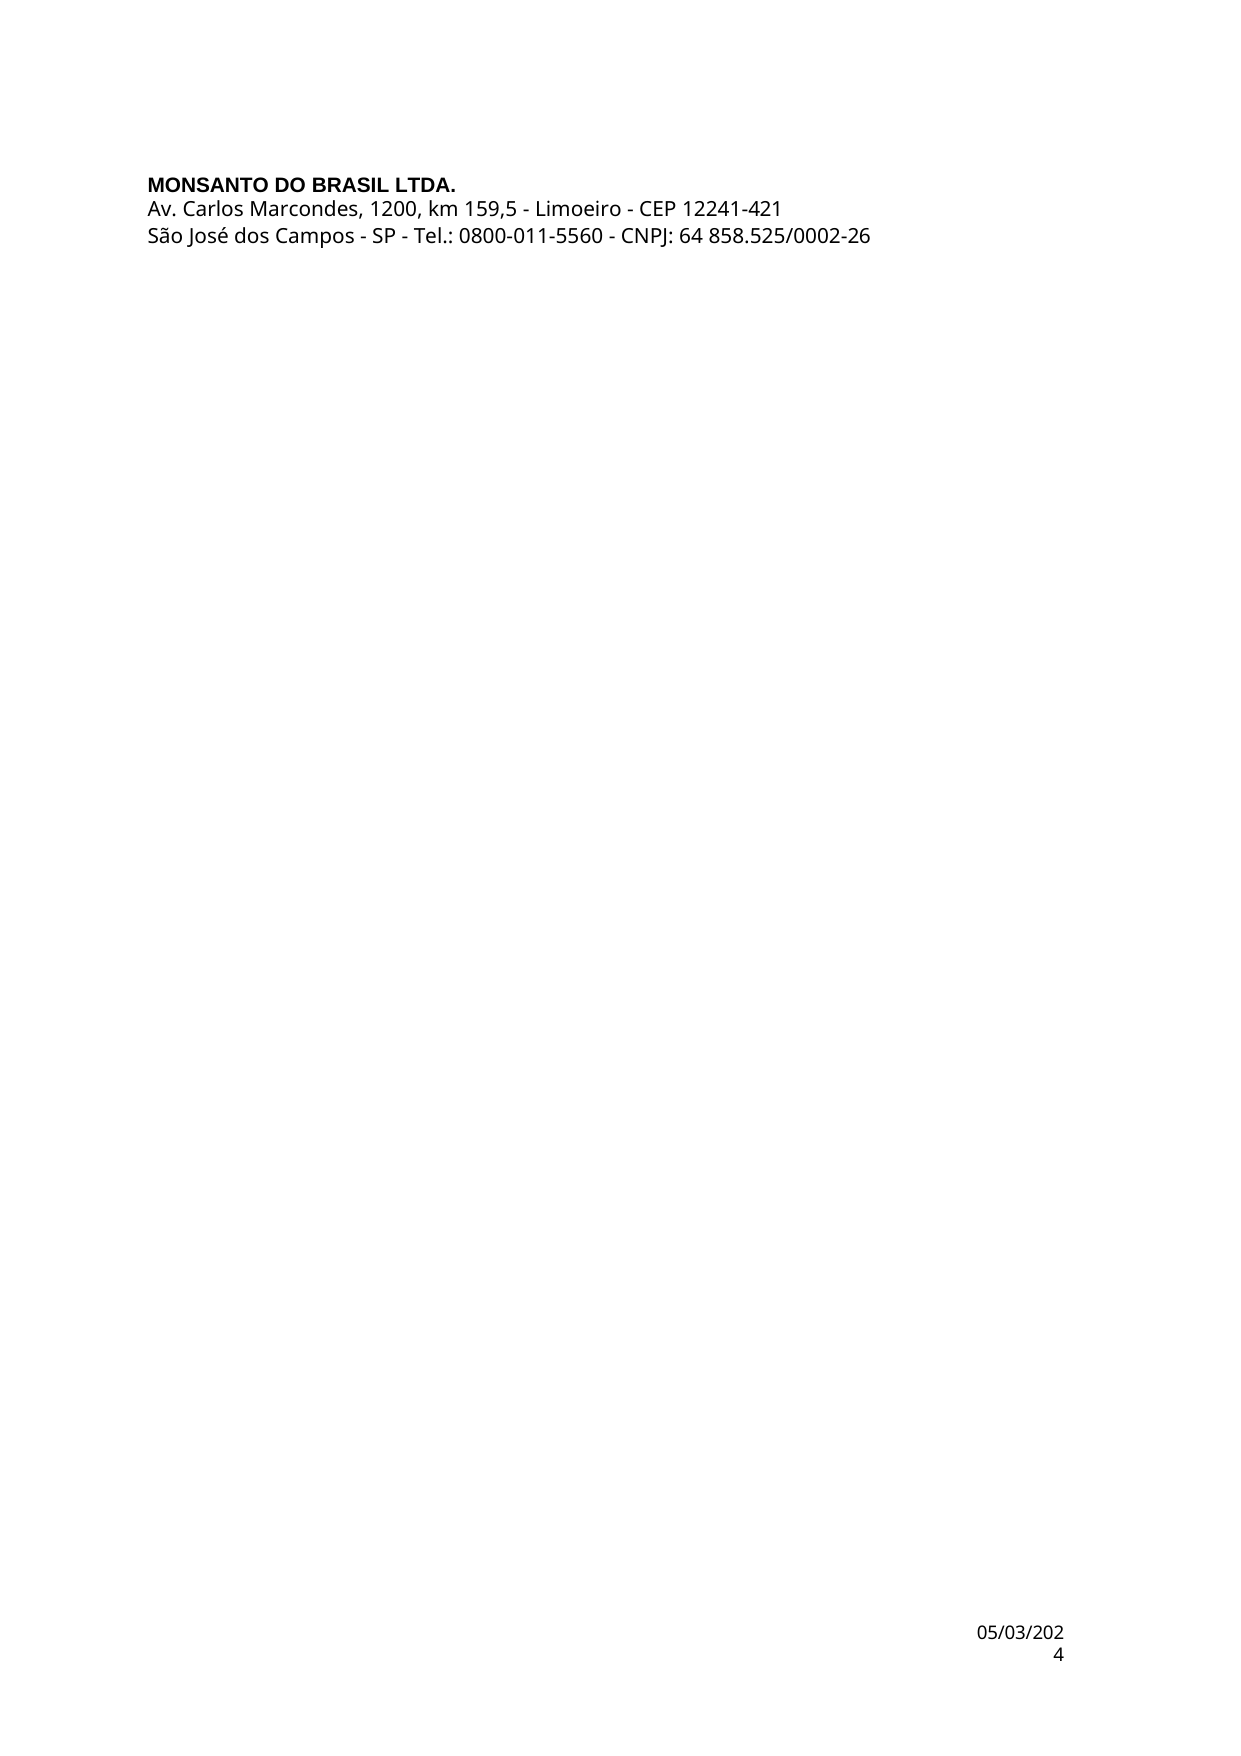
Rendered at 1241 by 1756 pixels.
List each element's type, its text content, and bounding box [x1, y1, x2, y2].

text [147, 173, 779, 197]
text São José dos Campos - SP - Tel.: 0800-011-5560 - CNPJ: 64 858.525/0002-26 [147, 221, 1166, 249]
text Av. Carlos Marcondes, 1200, km 159,5 - Limoeiro - CEP 12241-421 [147, 197, 1166, 221]
